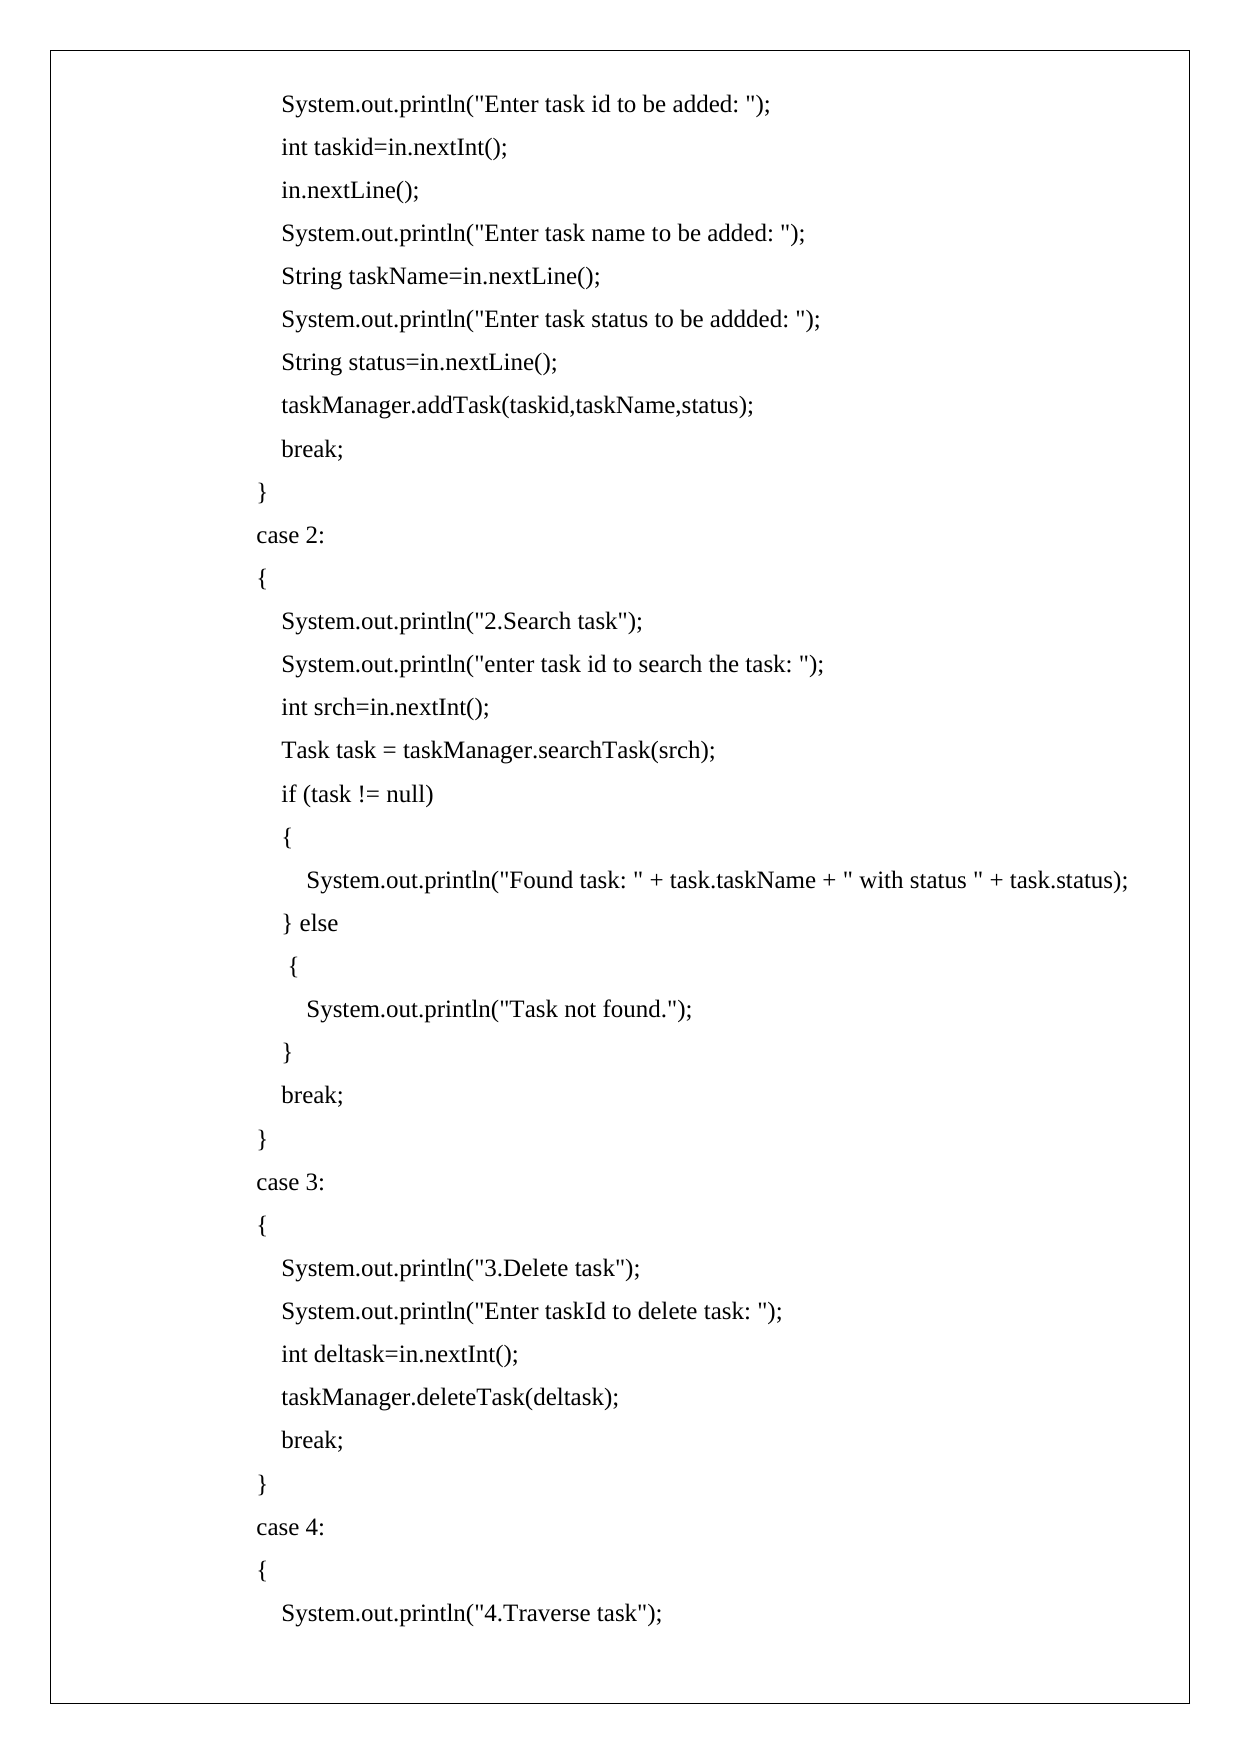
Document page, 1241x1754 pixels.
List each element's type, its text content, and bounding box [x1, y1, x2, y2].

text break; [106, 434, 1154, 462]
text System.out.println("4.Traverse task"); [106, 1598, 1154, 1627]
text { [106, 563, 1154, 592]
text System.out.println("Enter task status to be addded: "); [106, 304, 1154, 333]
text { [106, 822, 1154, 851]
text String status=in.nextLine(); [106, 347, 1154, 376]
text { [106, 1210, 1154, 1239]
text { [106, 1555, 1154, 1584]
text System.out.println("enter task id to search the task: "); [106, 649, 1154, 678]
text System.out.println("Enter taskId to delete task: "); [106, 1296, 1154, 1325]
text } [106, 477, 1154, 506]
text } [106, 1037, 1154, 1066]
text Task task = taskManager.searchTask(srch); [106, 736, 1154, 764]
text System.out.println("2.Search task"); [106, 606, 1154, 635]
text } [106, 1469, 1154, 1497]
text taskManager.deleteTask(deltask); [106, 1382, 1154, 1411]
text System.out.println("Enter task id to be added: "); [106, 89, 1154, 117]
text int srch=in.nextInt(); [106, 692, 1154, 721]
text System.out.println("Enter task name to be added: "); [106, 218, 1154, 247]
text System.out.println("3.Delete task"); [106, 1253, 1154, 1282]
text case 2: [106, 520, 1154, 549]
text case 4: [106, 1512, 1154, 1541]
text } [106, 1124, 1154, 1152]
text } else [106, 908, 1154, 937]
text { [106, 951, 1154, 980]
text String taskName=in.nextLine(); [106, 261, 1154, 290]
text int taskid=in.nextInt(); [106, 132, 1154, 161]
text System.out.println("Found task: " + task.taskName + " with status " + task.status); [106, 865, 1154, 894]
text System.out.println("Task not found."); [106, 994, 1154, 1023]
text if (task != null) [106, 779, 1154, 807]
text break; [106, 1426, 1154, 1454]
text case 3: [106, 1167, 1154, 1196]
text taskManager.addTask(taskid,taskName,status); [106, 391, 1154, 419]
text int deltask=in.nextInt(); [106, 1339, 1154, 1368]
text break; [106, 1081, 1154, 1109]
text in.nextLine(); [106, 175, 1154, 204]
